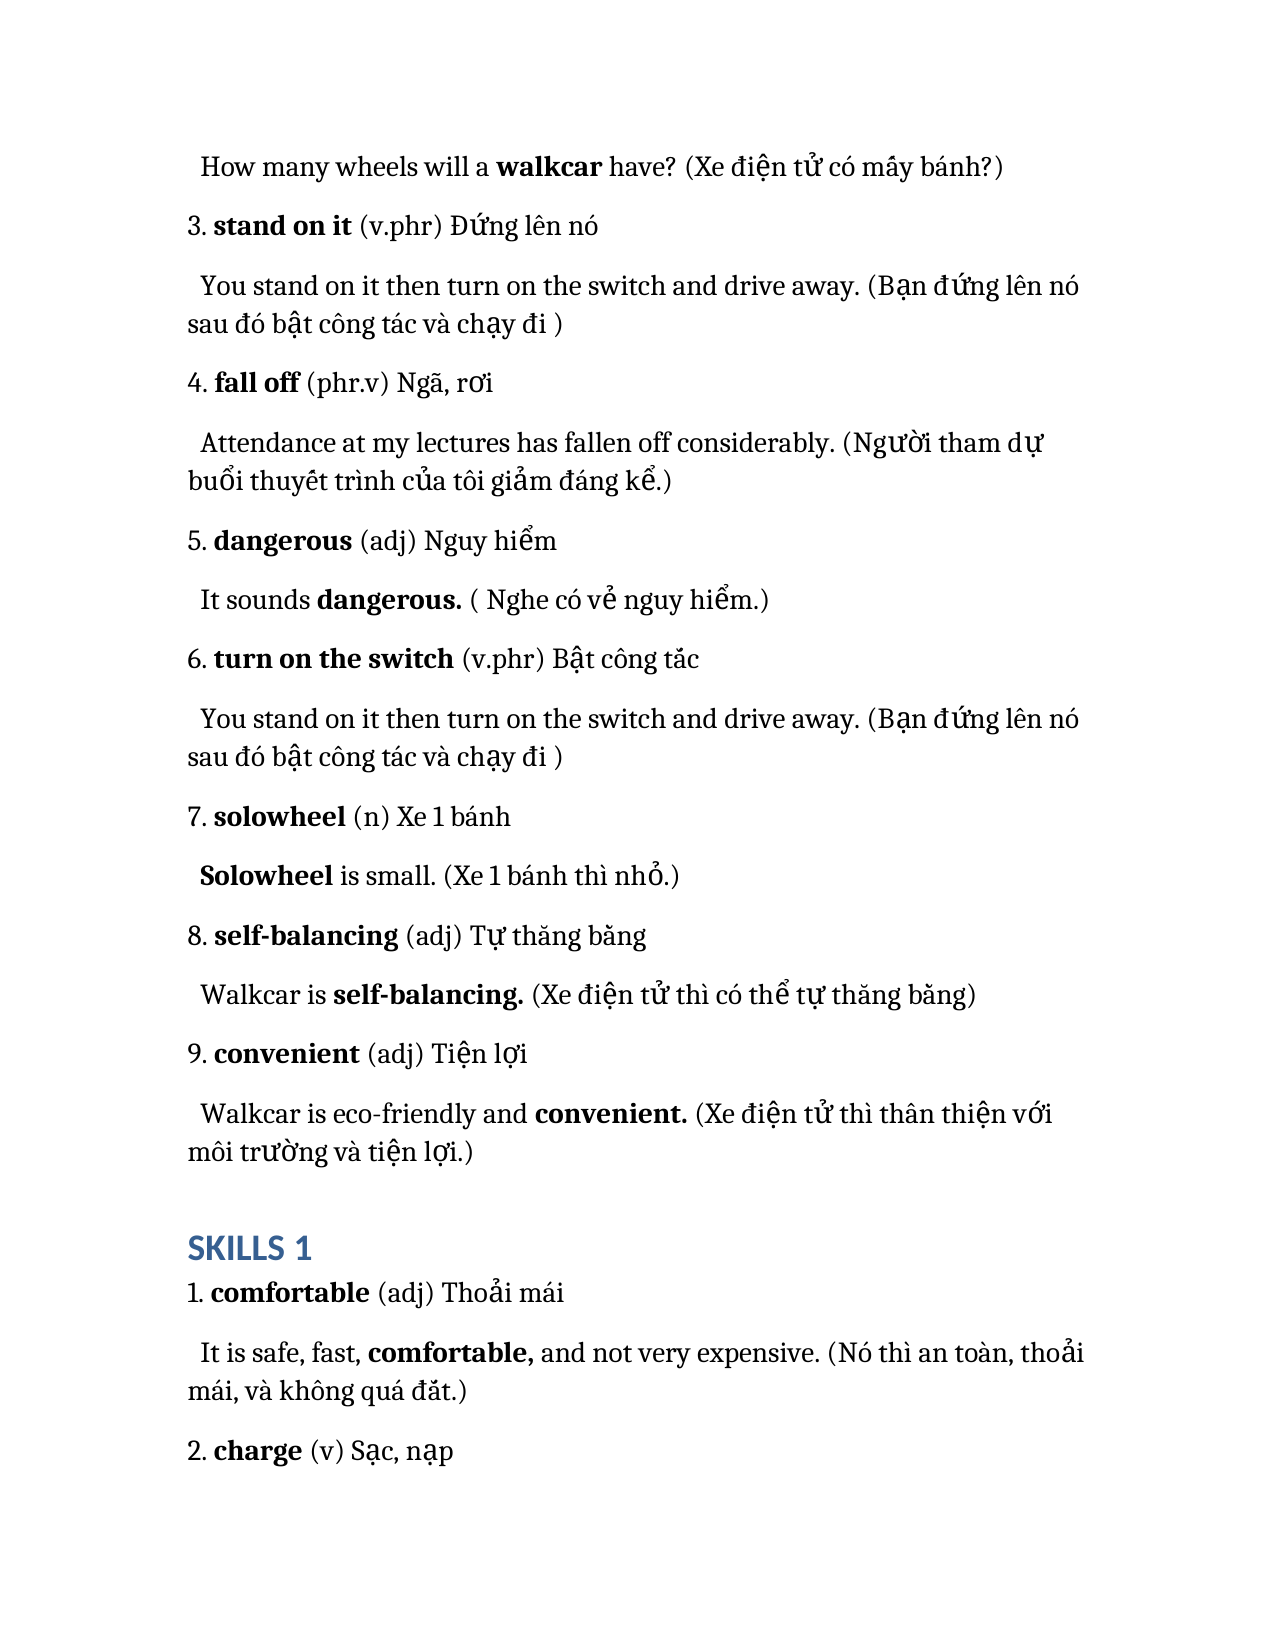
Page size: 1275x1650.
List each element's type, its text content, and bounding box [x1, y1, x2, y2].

text 1. comfortable (adj) Thoải mái [187, 1277, 1087, 1310]
text Attendance at my lectures has fallen off considerably. (Người tham dự buổi thuyết trình của tôi giảm đáng kể.) [187, 426, 1087, 498]
text It is safe, fast, comfortable, and not very expensive. (Nó thì an toàn, thoải mái, và không quá đắt.) [187, 1336, 1087, 1408]
text Walkcar is self-balancing. (Xe điện tử thì có thể tự thăng bằng) [187, 978, 1087, 1012]
text 6. turn on the switch (v.phr) Bật công tắc [187, 643, 1087, 676]
text You stand on it then turn on the switch and drive away. (Bạn đứng lên nó sau đó bật công tác và chạy đi ) [187, 702, 1087, 774]
text How many wheels will a walkcar have? (Xe điện tử có mấy bánh?) [187, 150, 1087, 183]
text 7. solowheel (n) Xe 1 bánh [187, 800, 1087, 833]
text 5. dangerous (adj) Nguy hiểm [187, 524, 1087, 557]
text 3. stand on it (v.phr) Đứng lên nó [187, 209, 1087, 243]
text 8. self-balancing (adj) Tự thăng bằng [187, 919, 1087, 952]
text Solowheel is small. (Xe 1 bánh thì nhỏ.) [187, 859, 1087, 893]
text 2. charge (v) Sạc, nạp [187, 1434, 1087, 1467]
text 4. fall off (phr.v) Ngã, rơi [187, 367, 1087, 400]
text Walkcar is eco-friendly and convenient. (Xe điện tử thì thân thiện với môi trường và tiện lợi.) [187, 1097, 1087, 1169]
text You stand on it then turn on the switch and drive away. (Bạn đứng lên nó sau đó bật công tác và chạy đi ) [187, 269, 1087, 341]
text It sounds dangerous. ( Nghe có vẻ nguy hiểm.) [187, 583, 1087, 617]
subtitle SKILLS 1 [187, 1224, 1087, 1270]
text 9. convenient (adj) Tiện lợi [187, 1037, 1087, 1071]
